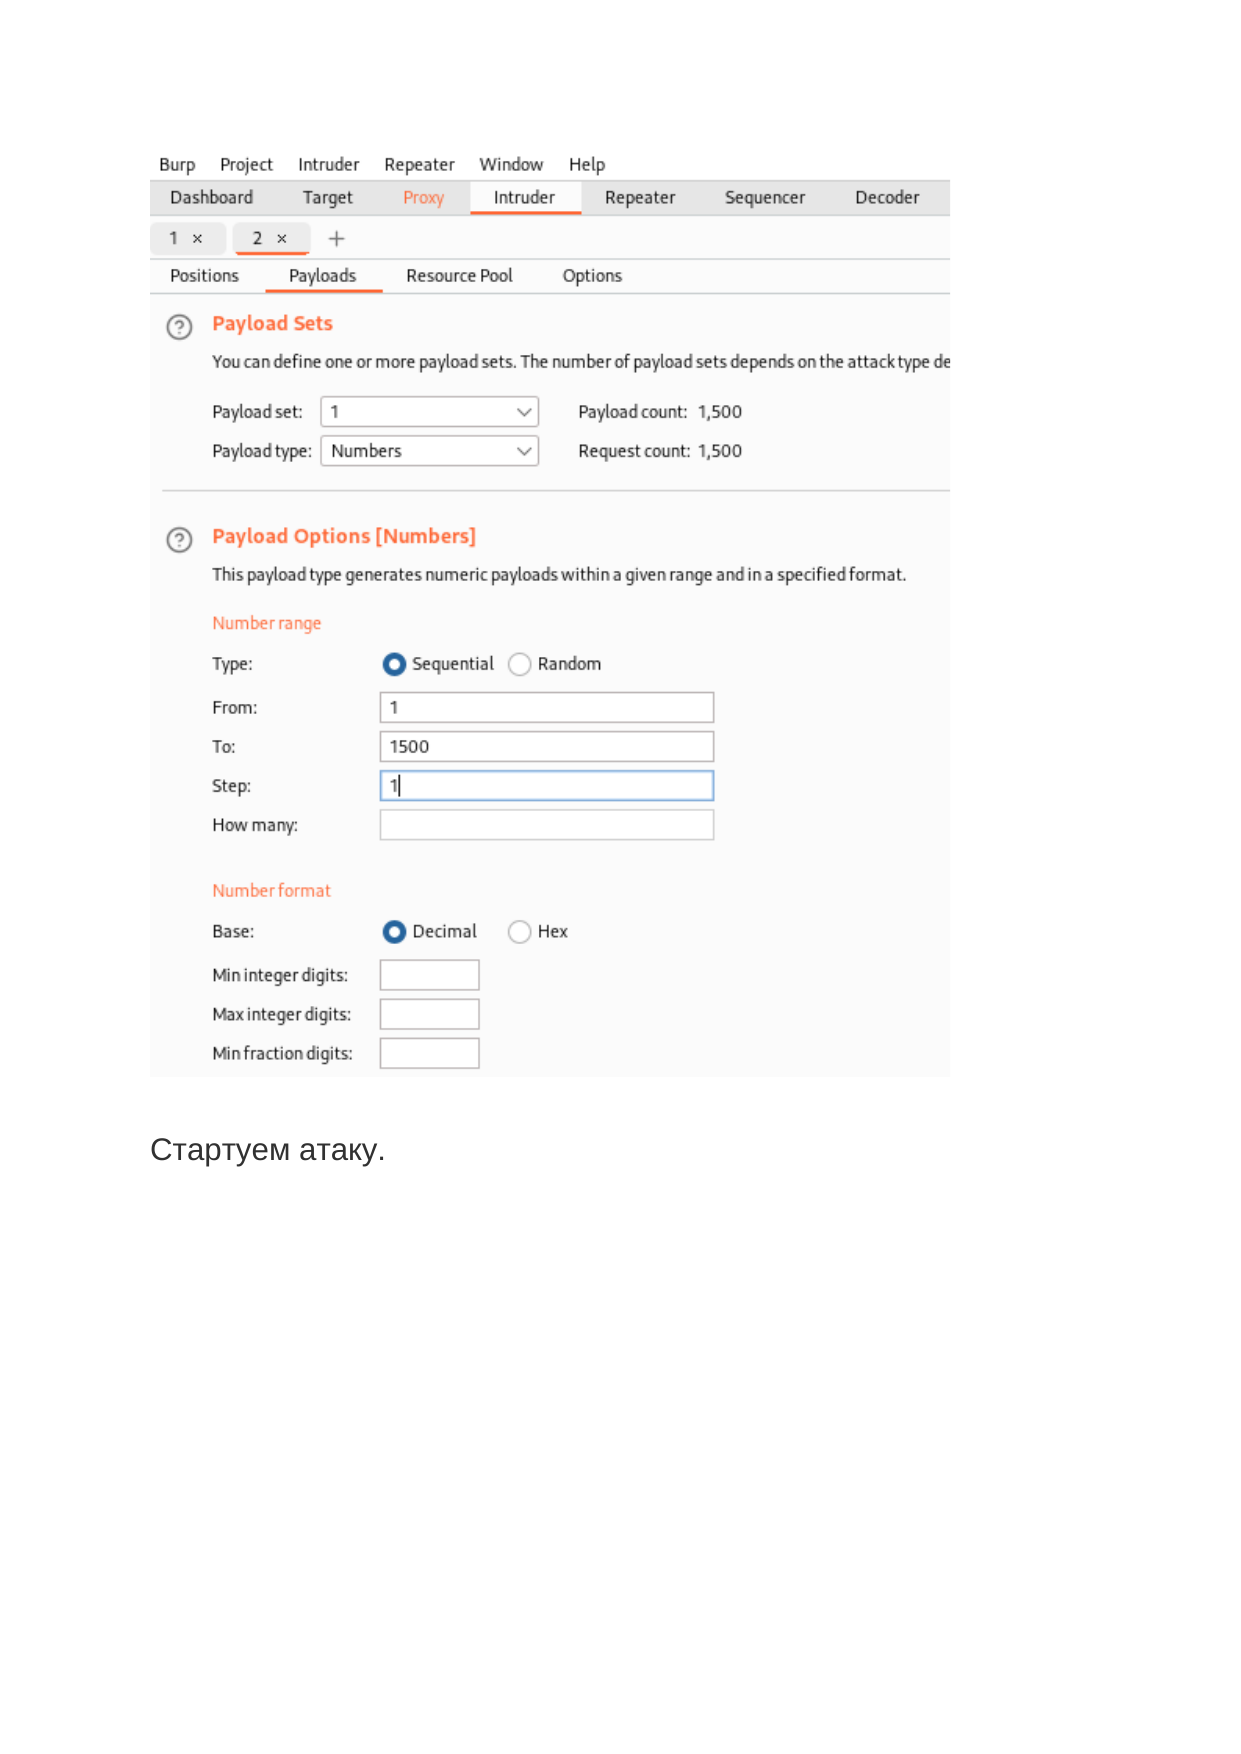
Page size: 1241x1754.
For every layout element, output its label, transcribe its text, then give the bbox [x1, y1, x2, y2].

text Стартуем атаку. [150, 1131, 1090, 1166]
picture [150, 150, 951, 1077]
